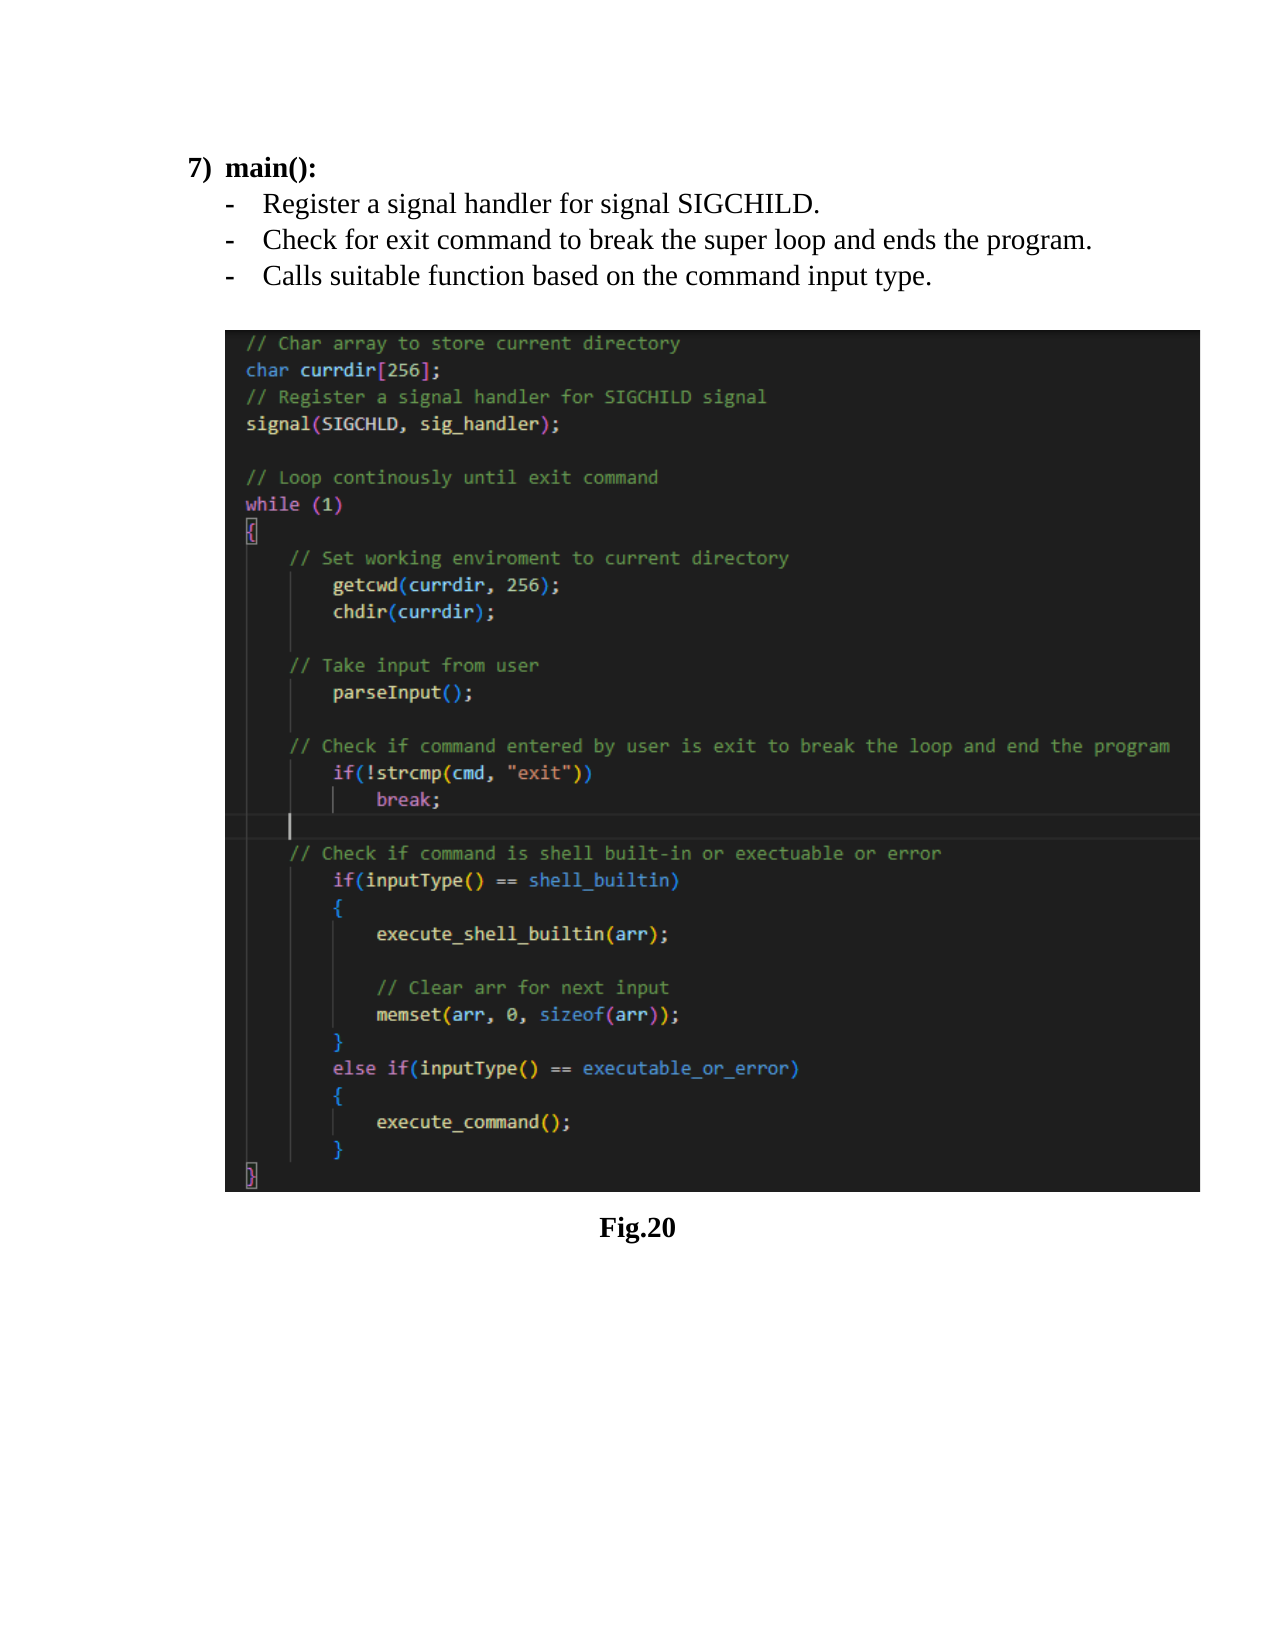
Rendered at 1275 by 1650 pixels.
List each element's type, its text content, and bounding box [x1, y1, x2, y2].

list Check for exit command to break the super loop and ends the program. [225, 222, 1125, 256]
list Calls suitable function based on the command input type. [225, 258, 1125, 292]
list Register a signal handler for signal SIGCHILD. [225, 186, 1125, 220]
text Fig.20 [150, 1210, 1125, 1244]
picture [225, 330, 1200, 1192]
list main(): [187, 150, 1125, 183]
